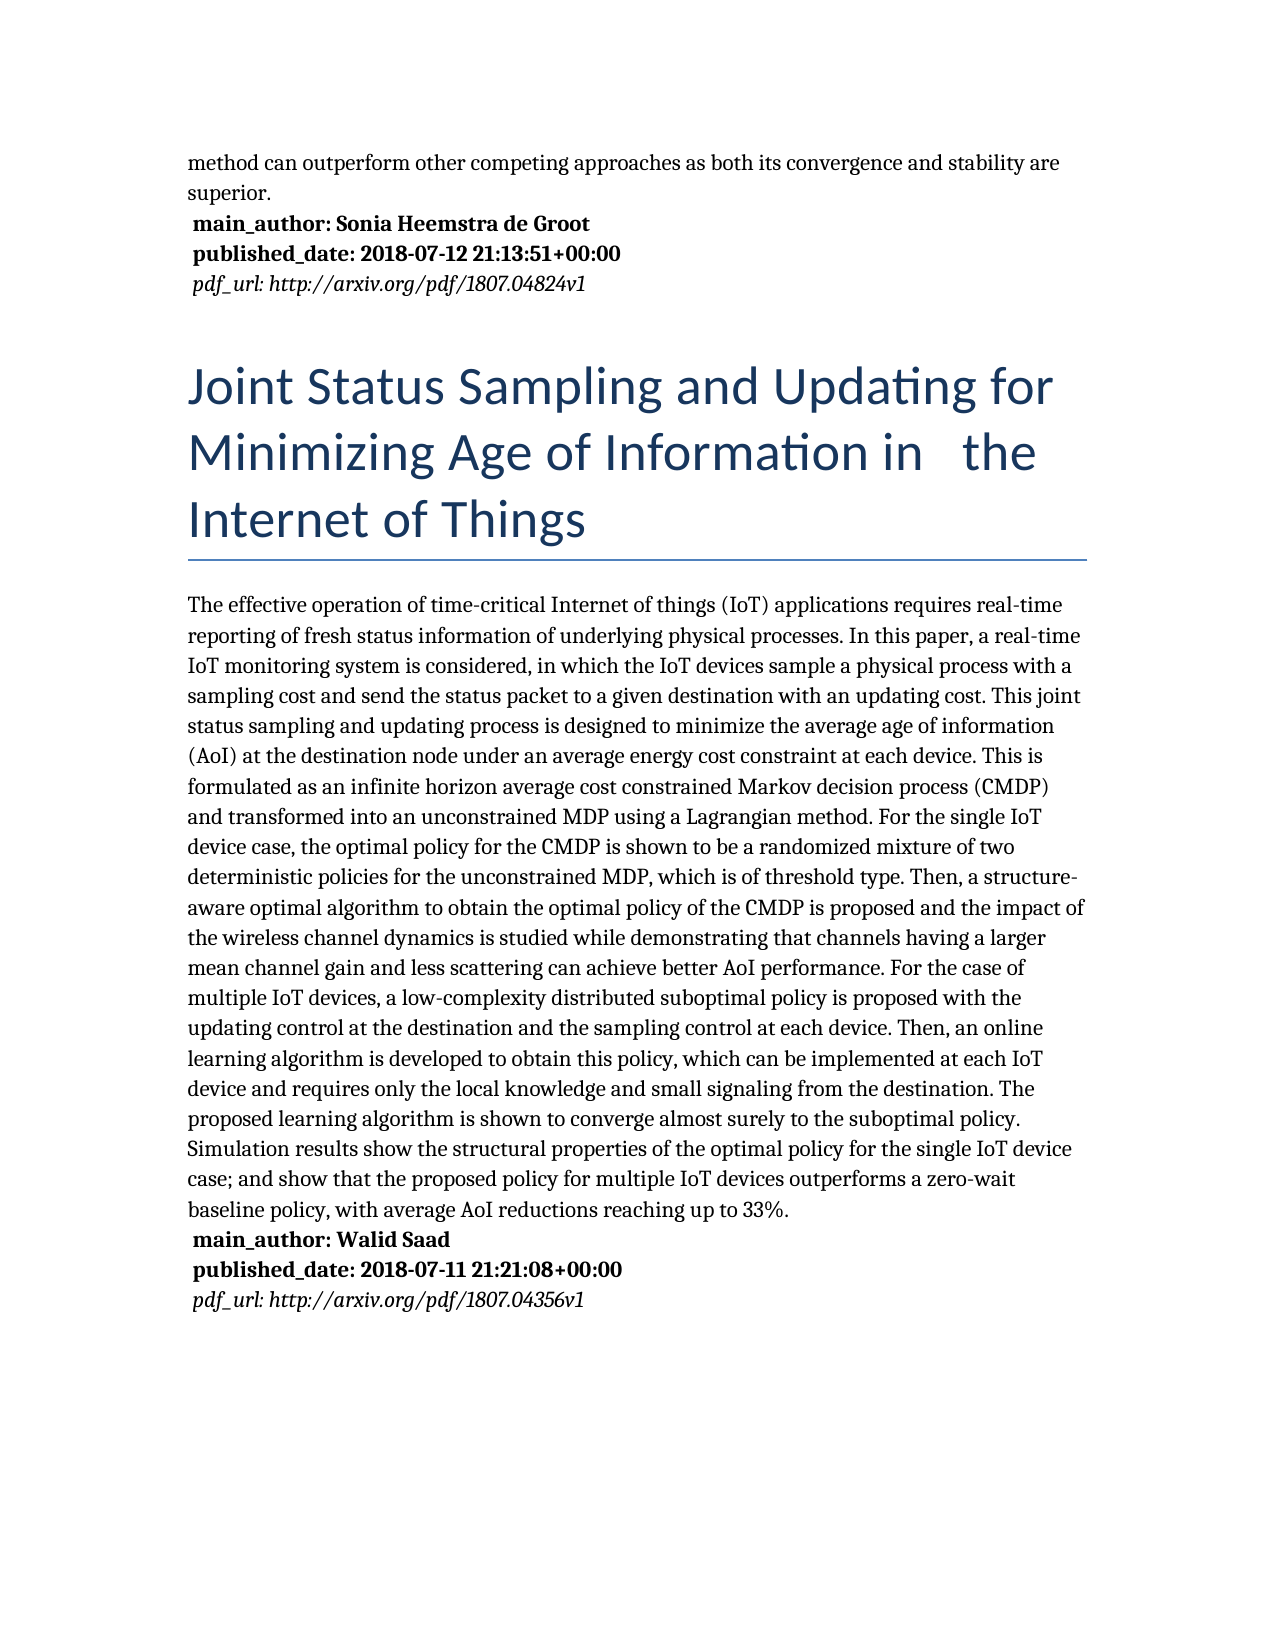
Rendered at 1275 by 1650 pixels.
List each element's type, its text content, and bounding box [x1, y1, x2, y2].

text The effective operation of time-critical Internet of things (IoT) applications requires real-time reporting of fresh status information of underlying physical processes. In this paper, a real-time IoT monitoring system is considered, in which the IoT devices sample a physical process with a sampling cost and send the status packet to a given destination with an updating cost. This joint status sampling and updating process is designed to minimize the average age of information (AoI) at the destination node under an average energy cost constraint at each device. This is formulated as an infinite horizon average cost constrained Markov decision process (CMDP) and transformed into an unconstrained MDP using a Lagrangian method. For the single IoT device case, the optimal policy for the CMDP is shown to be a randomized mixture of two deterministic policies for the unconstrained MDP, which is of threshold type. Then, a structure-aware optimal algorithm to obtain the optimal policy of the CMDP is proposed and the impact of the wireless channel dynamics is studied while demonstrating that channels having a larger mean channel gain and less scattering can achieve better AoI performance. For the case of multiple IoT devices, a low-complexity distributed suboptimal policy is proposed with the updating control at the destination and the sampling control at each device. Then, an online learning algorithm is developed to obtain this policy, which can be implemented at each IoT device and requires only the local knowledge and small signaling from the destination. The proposed learning algorithm is shown to converge almost surely to the suboptimal policy. Simulation results show the structural properties of the optimal policy for the single IoT device case; and show that the proposed policy for multiple IoT devices outperforms a zero-wait baseline policy, with average AoI reductions reaching up to 33%. main_author: Walid Saad published_date: 2018-07-11 21:21:08+00:00 pdf_url: http://arxiv.org/pdf/1807.04356v1 [187, 592, 1087, 1343]
title Joint Status Sampling and Updating for Minimizing Age of Information in the Internet of Things [187, 352, 1087, 561]
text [187, 150, 1087, 327]
